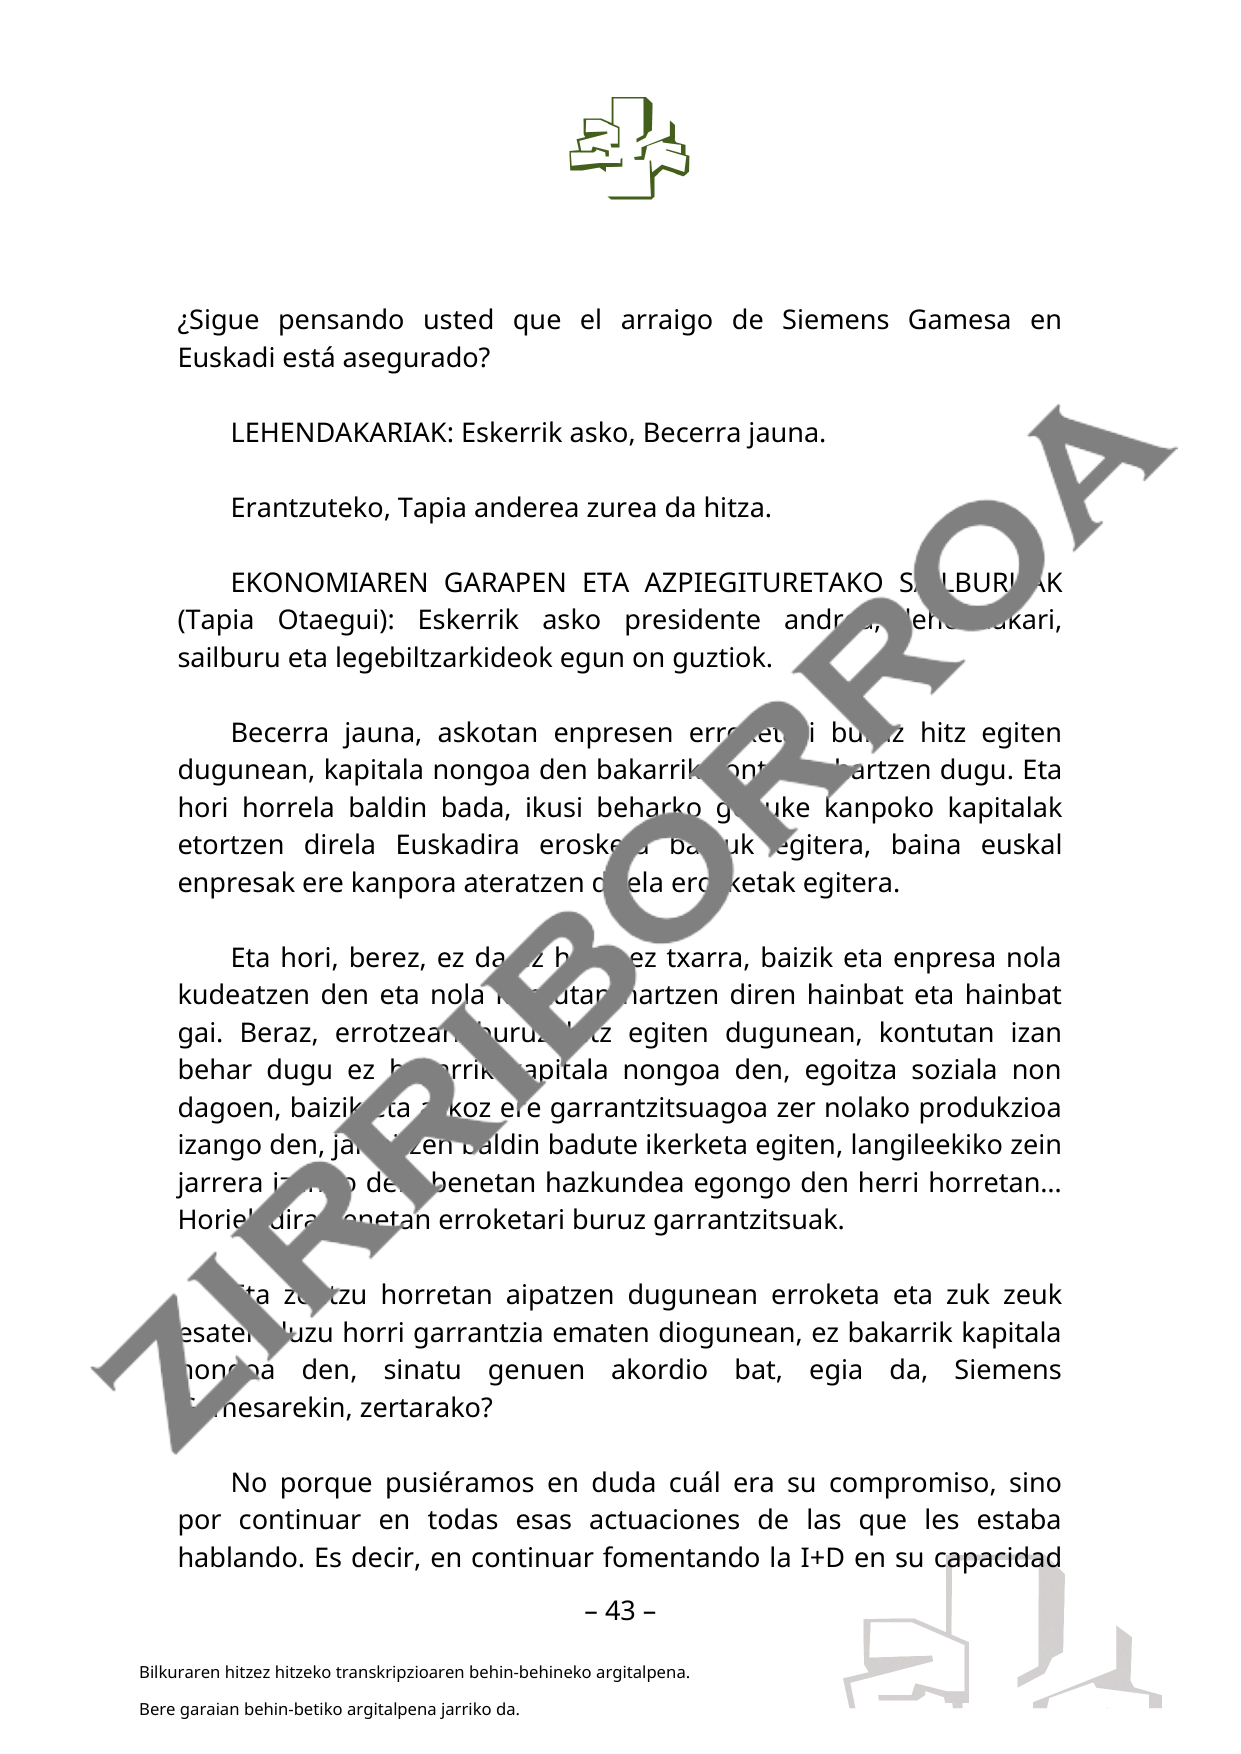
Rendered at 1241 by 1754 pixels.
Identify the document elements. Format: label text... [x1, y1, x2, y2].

picture [540, 74, 718, 223]
text Erantzuteko, Tapia anderea zurea da hitza. [177, 487, 1063, 525]
text Becerra jauna, askotan enpresen erroketari buruz hitz egiten dugunean, kapitala nongoa den bakarrik kontutan hartzen dugu. Eta hori horrela baldin bada, ikusi beharko genuke kanpoko kapitalak etortzen direla Euskadira erosketa batzuk egitera, baina euskal enpresak ere kanpora ateratzen direla erosketak egitera. [177, 712, 1063, 900]
picture [797, 1491, 1169, 1710]
text LEHENDAKARIAK: Eskerrik asko, Becerra jauna. [177, 412, 1048, 450]
text EKONOMIAREN GARAPEN ETA AZPIEGITURETAKO SAILBURUAK (Tapia Otaegui): Eskerrik asko presidente andrea, lehendakari, sailburu eta legebiltzarkideok egun on guztiok. [177, 562, 1063, 675]
text Eta zentzu horretan aipatzen dugunean erroketa eta zuk zeuk esaten duzu horri garrantzia ematen diogunean, ez bakarrik kapitala nongoa den, sinatu genuen akordio bat, egia da, Siemens Gamesarekin, zertarako? [177, 1275, 1063, 1425]
text Eta hori, berez, ez da ez hona ez txarra, baizik eta enpresa nola kudeatzen den eta nola kontutan hartzen diren hainbat eta hainbat gai. Beraz, errotzeari buruz hitz egiten dugunean, kontutan izan behar dugu ez bakarrik kapitala nongoa den, egoitza soziala non dagoen, baizik eta askoz ere garrantzitsuagoa zer nolako produkzioa izango den, jarraitzen baldin badute ikerketa egiten, langileekiko zein jarrera izango den, benetan hazkundea egongo den herri horretan… Horiek dira benetan erroketari buruz garrantzitsuak. [177, 937, 1063, 1237]
